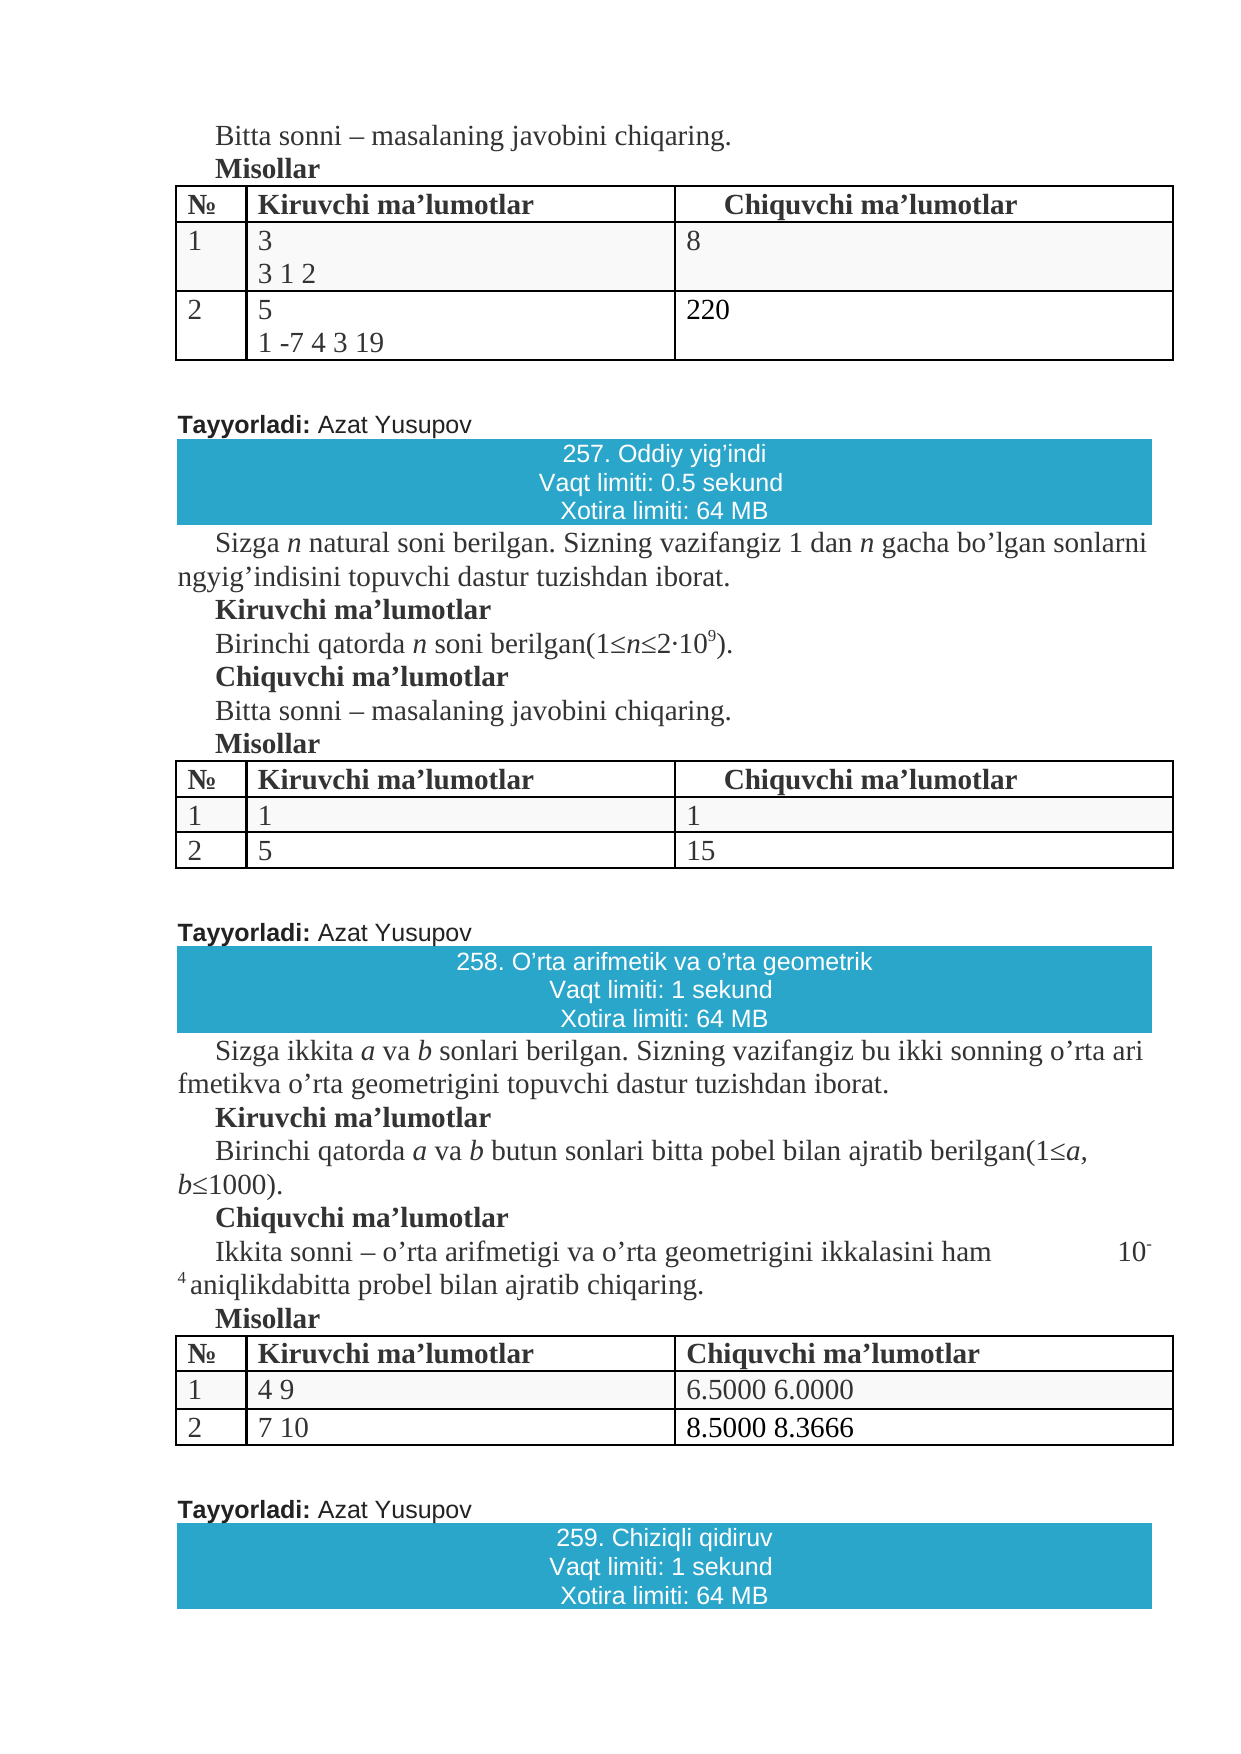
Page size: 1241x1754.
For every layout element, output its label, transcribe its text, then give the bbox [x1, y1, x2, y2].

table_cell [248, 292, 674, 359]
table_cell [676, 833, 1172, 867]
text Tayyorladi: Azat Yusupov [177, 410, 1152, 439]
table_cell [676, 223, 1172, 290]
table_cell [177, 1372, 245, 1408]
text Kiruvchi ma’lumotlar [177, 592, 1152, 626]
text Tayyorladi: Azat Yusupov [177, 918, 1152, 946]
text Birinchi qatorda n soni berilgan(1≤n≤2∙109). [177, 626, 1152, 659]
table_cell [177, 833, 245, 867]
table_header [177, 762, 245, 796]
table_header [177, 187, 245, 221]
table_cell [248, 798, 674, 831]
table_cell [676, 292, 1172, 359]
text Misollar [177, 726, 1152, 760]
text 258. O’rta arifmetik va o’rta geometrik Vaqt limiti: 1 sekund Xotira limiti: 64 MB [177, 946, 1152, 1033]
text 259. Chiziqli qidiruv Vaqt limiti: 1 sekund Xotira limiti: 64 MB [177, 1523, 1152, 1609]
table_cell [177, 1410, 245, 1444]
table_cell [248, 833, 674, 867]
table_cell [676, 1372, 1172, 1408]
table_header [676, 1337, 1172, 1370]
text Bitta sonni – masalaning javobini chiqaring. [177, 118, 1152, 152]
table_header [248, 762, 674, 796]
text Misollar [177, 152, 1152, 185]
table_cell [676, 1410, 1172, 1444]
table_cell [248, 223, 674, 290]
text Birinchi qatorda a va b butun sonlari bitta pobel bilan ajratib berilgan(1≤a, b≤1000). [177, 1133, 1152, 1200]
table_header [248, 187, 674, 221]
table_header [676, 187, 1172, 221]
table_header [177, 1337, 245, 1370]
text Chiquvchi ma’lumotlar [177, 659, 1152, 693]
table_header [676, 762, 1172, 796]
text Kiruvchi ma’lumotlar [177, 1100, 1152, 1133]
text Misollar [177, 1301, 1152, 1334]
text Chiquvchi ma’lumotlar [177, 1200, 1152, 1234]
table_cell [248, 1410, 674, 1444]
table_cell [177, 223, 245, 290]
text Bitta sonni – masalaning javobini chiqaring. [177, 693, 1152, 726]
text Sizga n natural soni berilgan. Sizning vazifangiz 1 dan n gacha bo’lgan sonlarningyig’indisini topuvchi dastur tuzishdan iborat. [177, 525, 1152, 592]
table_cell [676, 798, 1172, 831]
text Ikkita sonni – o’rta arifmetigi va o’rta geometrigini ikkalasini ham 10-4 aniqlikdabitta probel bilan ajratib chiqaring. [177, 1234, 1152, 1301]
text Sizga ikkita a va b sonlari berilgan. Sizning vazifangiz bu ikki sonning o’rta arifmetikva o’rta geometrigini topuvchi dastur tuzishdan iborat. [177, 1033, 1152, 1100]
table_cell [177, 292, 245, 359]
text 257. Oddiy yig’indi Vaqt limiti: 0.5 sekund Xotira limiti: 64 MB [177, 439, 1152, 525]
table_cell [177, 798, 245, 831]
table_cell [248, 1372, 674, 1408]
text Tayyorladi: Azat Yusupov [177, 1494, 1152, 1523]
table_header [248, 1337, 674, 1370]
